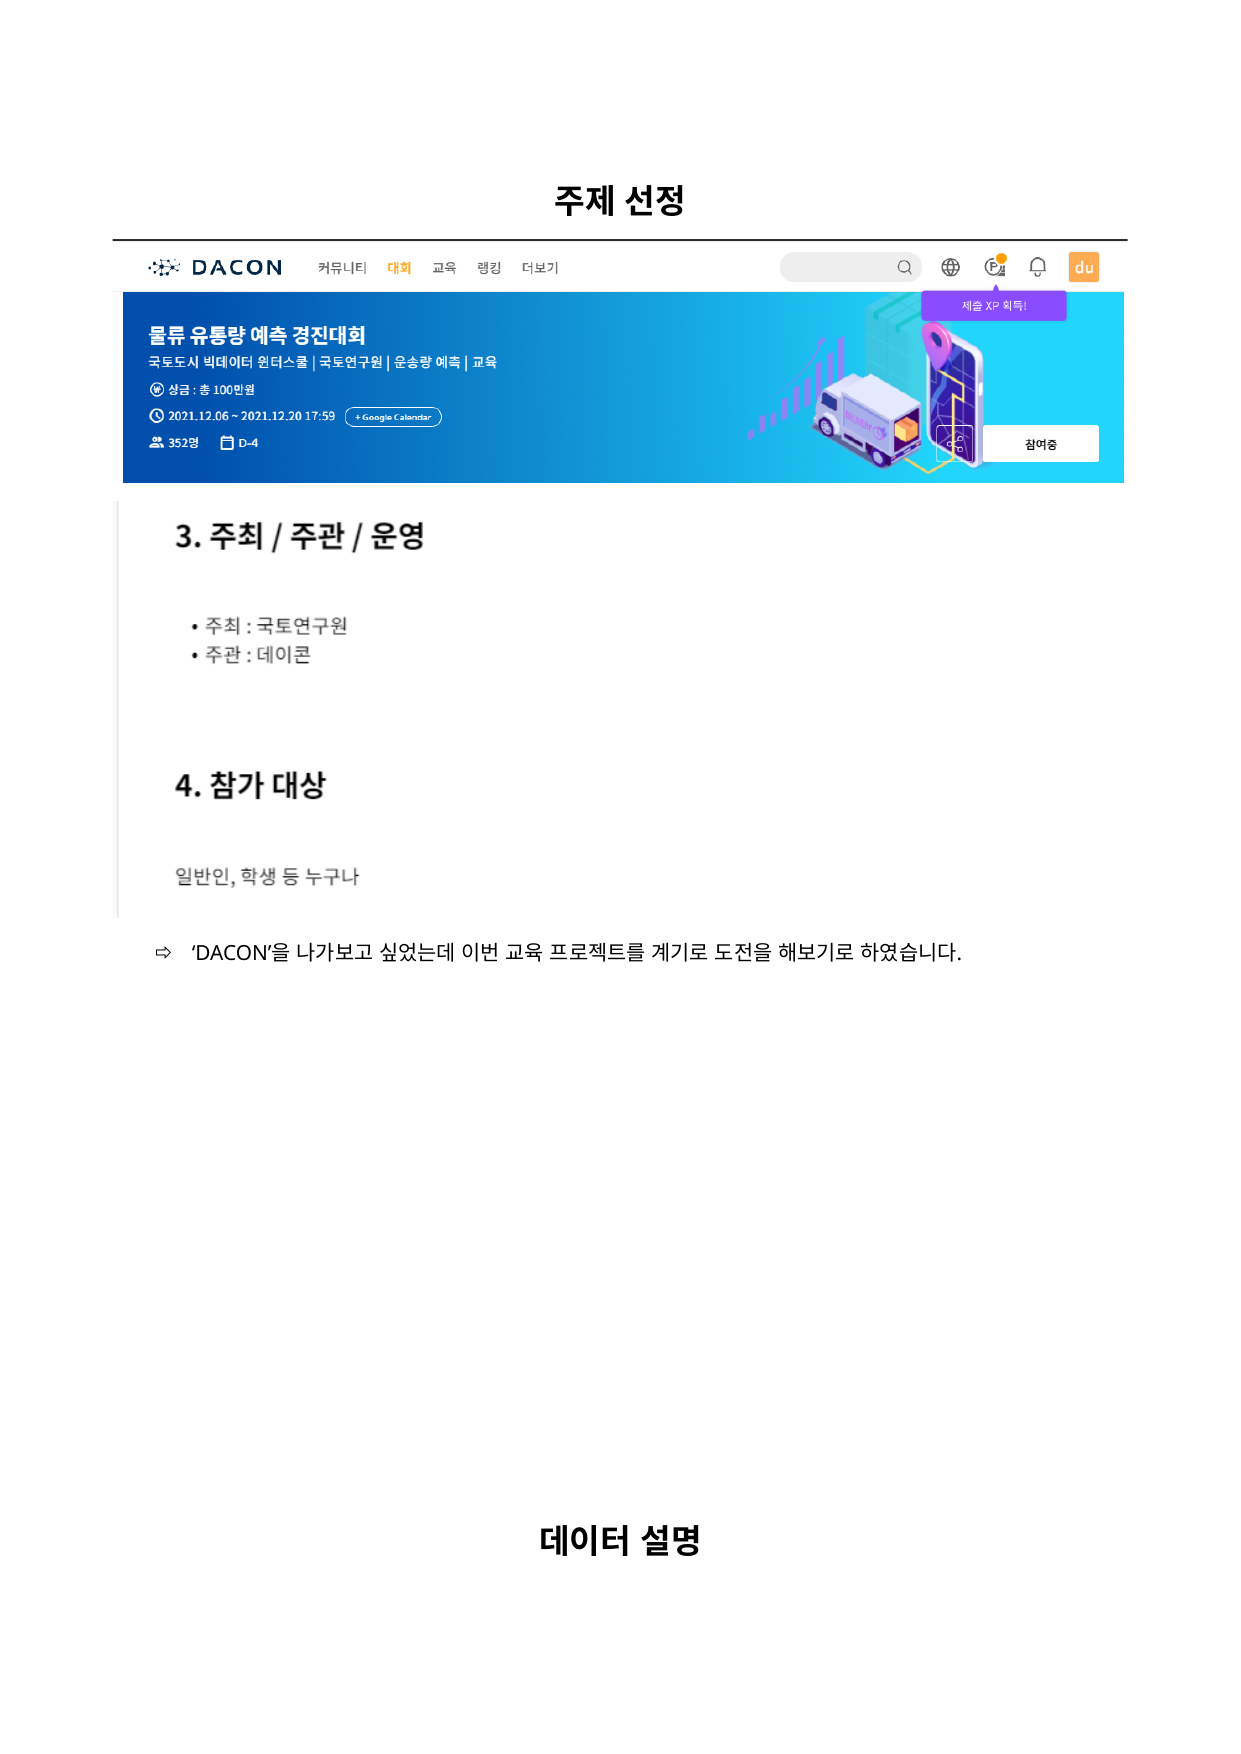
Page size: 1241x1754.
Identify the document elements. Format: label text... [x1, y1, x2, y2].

picture [112, 501, 1128, 918]
picture [112, 239, 1128, 483]
title 주제 선정 [112, 175, 1128, 223]
title 데이터 설명 [112, 1514, 1128, 1563]
list ‘DACON’을 나가보고 싶었는데 이번 교육 프로젝트를 계기로 도전을 해보기로 하였습니다. [154, 936, 1128, 967]
